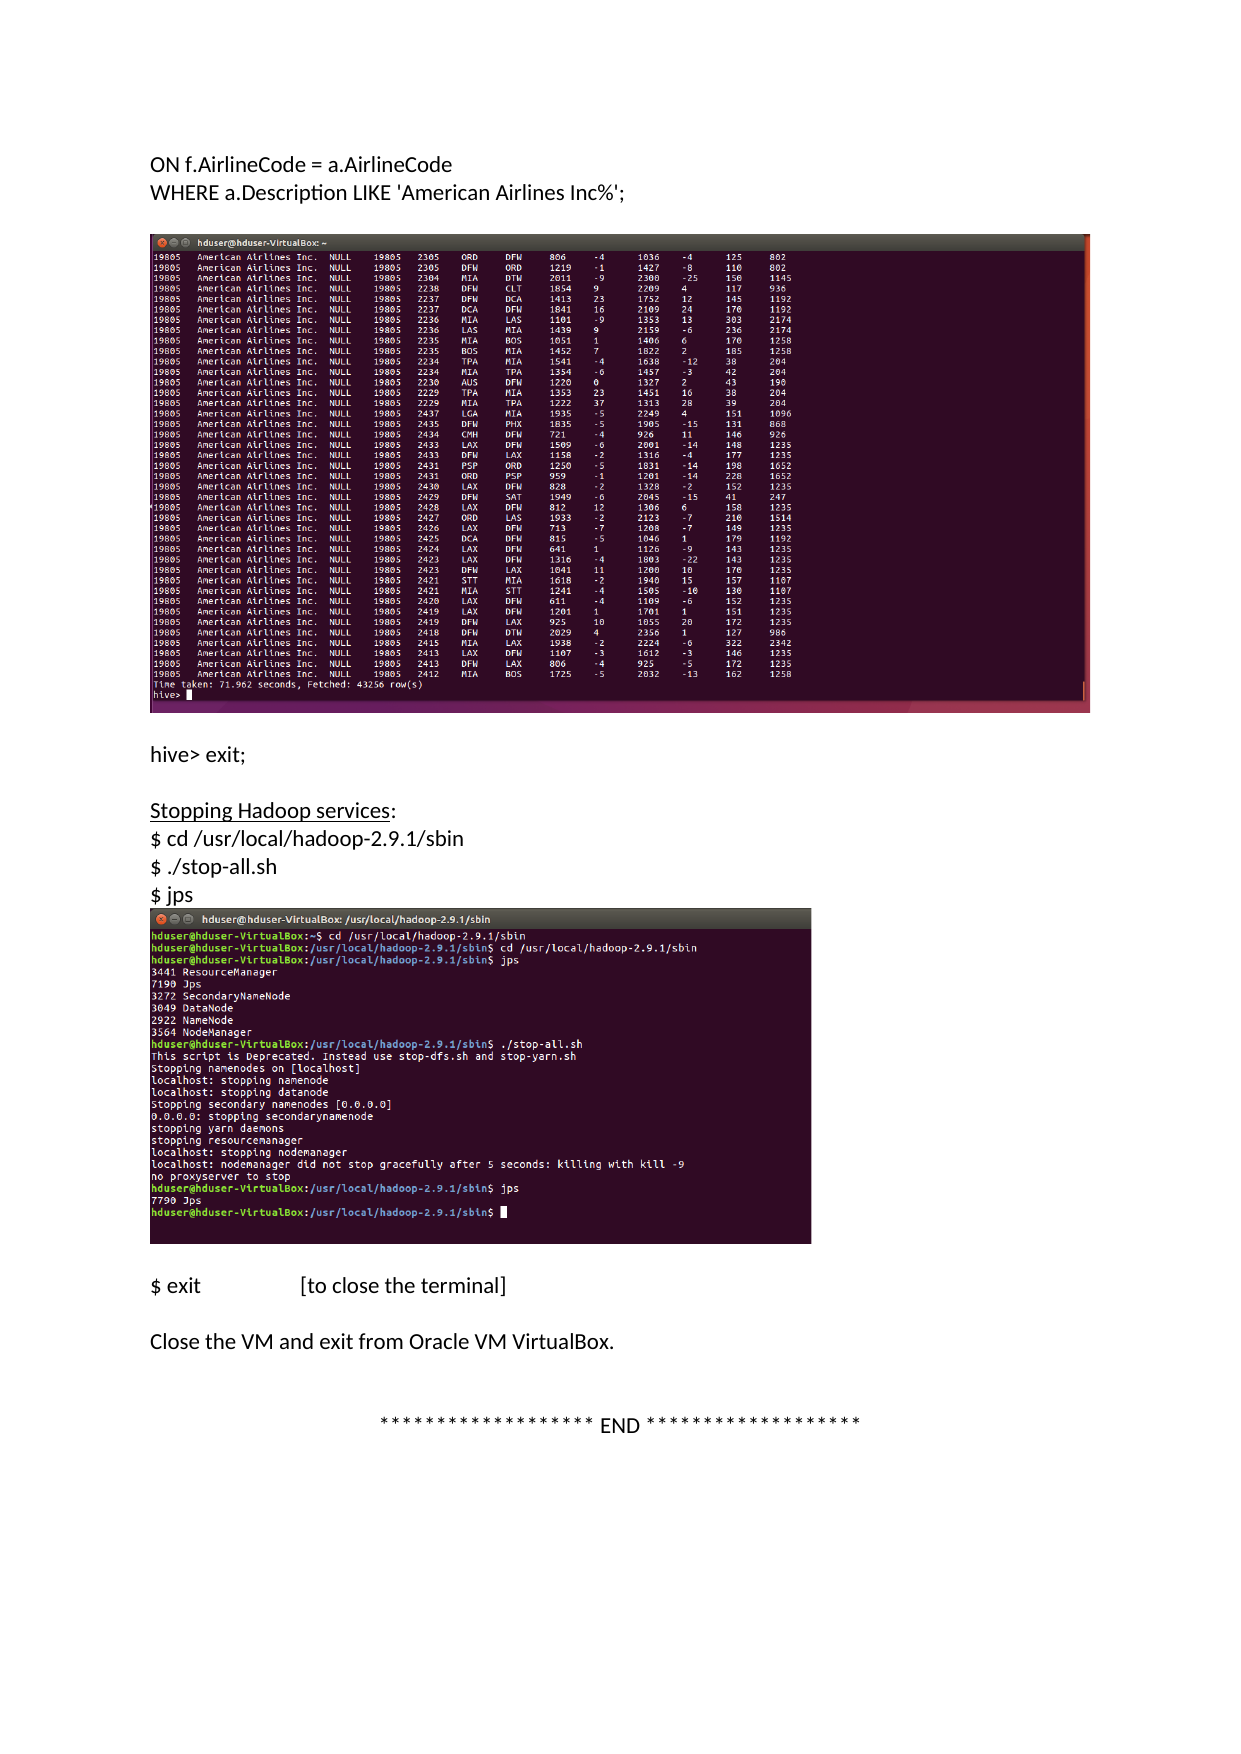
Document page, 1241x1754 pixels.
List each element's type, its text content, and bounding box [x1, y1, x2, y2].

text $ cd /usr/local/hadoop-2.9.1/sbin [150, 824, 1090, 852]
text ******************* END ******************* [150, 1412, 1090, 1439]
text $ exit [to close the terminal] [150, 1271, 1090, 1299]
text $ jps [150, 881, 1090, 908]
text Close the VM and exit from Oracle VM VirtualBox. [150, 1327, 1090, 1356]
picture [150, 908, 812, 1244]
text $ ./stop-all.sh [150, 852, 1090, 881]
text ON f.AirlineCode = a.AirlineCode [150, 150, 1090, 178]
text Stopping Hadoop services: [150, 796, 1090, 824]
picture [150, 234, 1091, 713]
text hive> exit; [150, 740, 1090, 768]
text WHERE a.Description LIKE 'American Airlines Inc%'; [150, 178, 1090, 206]
